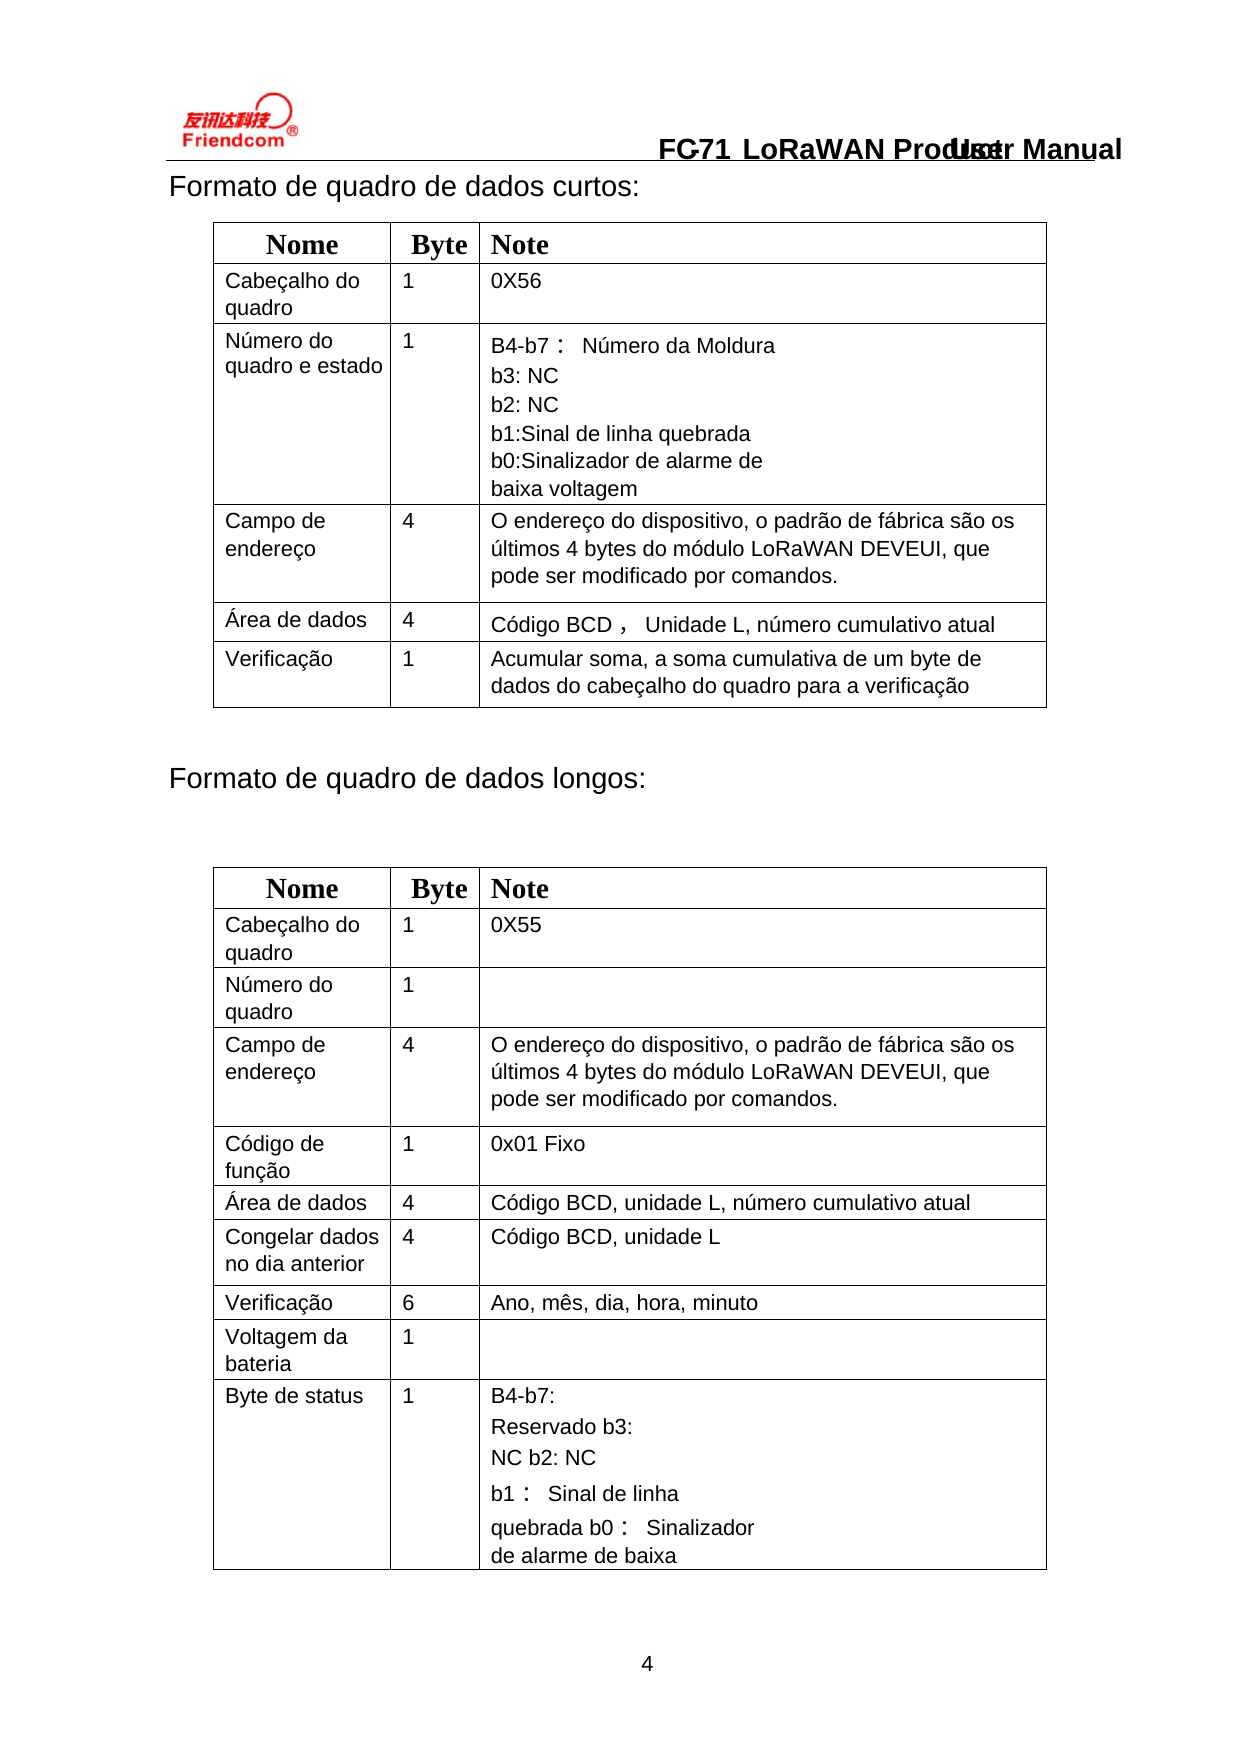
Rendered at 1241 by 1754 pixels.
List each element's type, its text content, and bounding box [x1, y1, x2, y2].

table_cell Voltagem da bateria [214, 1320, 390, 1378]
table_cell Código BCD ， Unidade L, número cumulativo atual [480, 603, 1046, 641]
table_cell 1 [391, 1380, 479, 1568]
text Formato de quadro de dados curtos: [169, 136, 1131, 203]
table_cell Número do quadro e estado [214, 324, 390, 503]
table_cell Área de dados [214, 603, 390, 641]
table_cell 4 [391, 1186, 479, 1219]
table_header Byte [391, 868, 479, 907]
table_cell 1 [391, 264, 479, 323]
table_cell Código de função [214, 1127, 390, 1185]
table_cell 1 [391, 968, 479, 1027]
table_cell [480, 1320, 1046, 1378]
table_cell Acumular soma, a soma cumulativa de um byte de dados do cabeçalho do quadro para a verificação [480, 642, 1046, 707]
table_cell 1 [391, 1127, 479, 1185]
table_cell 4 [391, 1028, 479, 1126]
table_header Nome [214, 868, 390, 907]
table_cell 1 [391, 642, 479, 707]
table_cell 0X56 [480, 264, 1046, 323]
table_cell 4 [391, 505, 479, 602]
table_cell 0X55 [480, 909, 1046, 967]
table_cell 1 [391, 909, 479, 967]
table_cell 6 [391, 1286, 479, 1319]
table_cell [480, 1380, 1046, 1568]
table_cell Ano, mês, dia, hora, minuto [480, 1286, 1046, 1319]
table_cell Campo de endereço [214, 505, 390, 602]
table_cell 1 [391, 1320, 479, 1378]
table_cell Byte de status [214, 1380, 390, 1568]
picture [177, 88, 317, 136]
table_header Note [480, 223, 1046, 263]
table_header Note [480, 868, 1046, 907]
table_cell Área de dados [214, 1186, 390, 1219]
table_cell 4 [391, 1220, 479, 1285]
table_header Byte [391, 223, 479, 263]
table_cell Número do quadro [214, 968, 390, 1027]
table_cell 0x01 Fixo [480, 1127, 1046, 1185]
table_cell [480, 968, 1046, 1027]
table_cell Cabeçalho do quadro [214, 264, 390, 323]
table_cell Verificação [214, 642, 390, 707]
table_cell Código BCD, unidade L, número cumulativo atual [480, 1186, 1046, 1219]
table_cell O endereço do dispositivo, o padrão de fábrica são os últimos 4 bytes do módulo LoRaWAN DEVEUI, que pode ser modificado por comandos. [480, 505, 1046, 602]
table_cell 4 [391, 603, 479, 641]
table_cell Congelar dados no dia anterior [214, 1220, 390, 1285]
table_cell O endereço do dispositivo, o padrão de fábrica são os últimos 4 bytes do módulo LoRaWAN DEVEUI, que pode ser modificado por comandos. [480, 1028, 1046, 1126]
table_cell Código BCD, unidade L [480, 1220, 1046, 1285]
text Formato de quadro de dados longos: [169, 761, 1131, 794]
table_cell 1 [391, 324, 479, 503]
table_cell B4-b7 ： Número da Moldura b3: NC b2: NC b1:Sinal de linha quebrada b0:Sinalizador de alarme de baixa voltagem [480, 324, 1046, 503]
table_cell Cabeçalho do quadro [214, 909, 390, 967]
table_header Nome [214, 223, 390, 263]
table_cell Verificação [214, 1286, 390, 1319]
table_cell Campo de endereço [214, 1028, 390, 1126]
